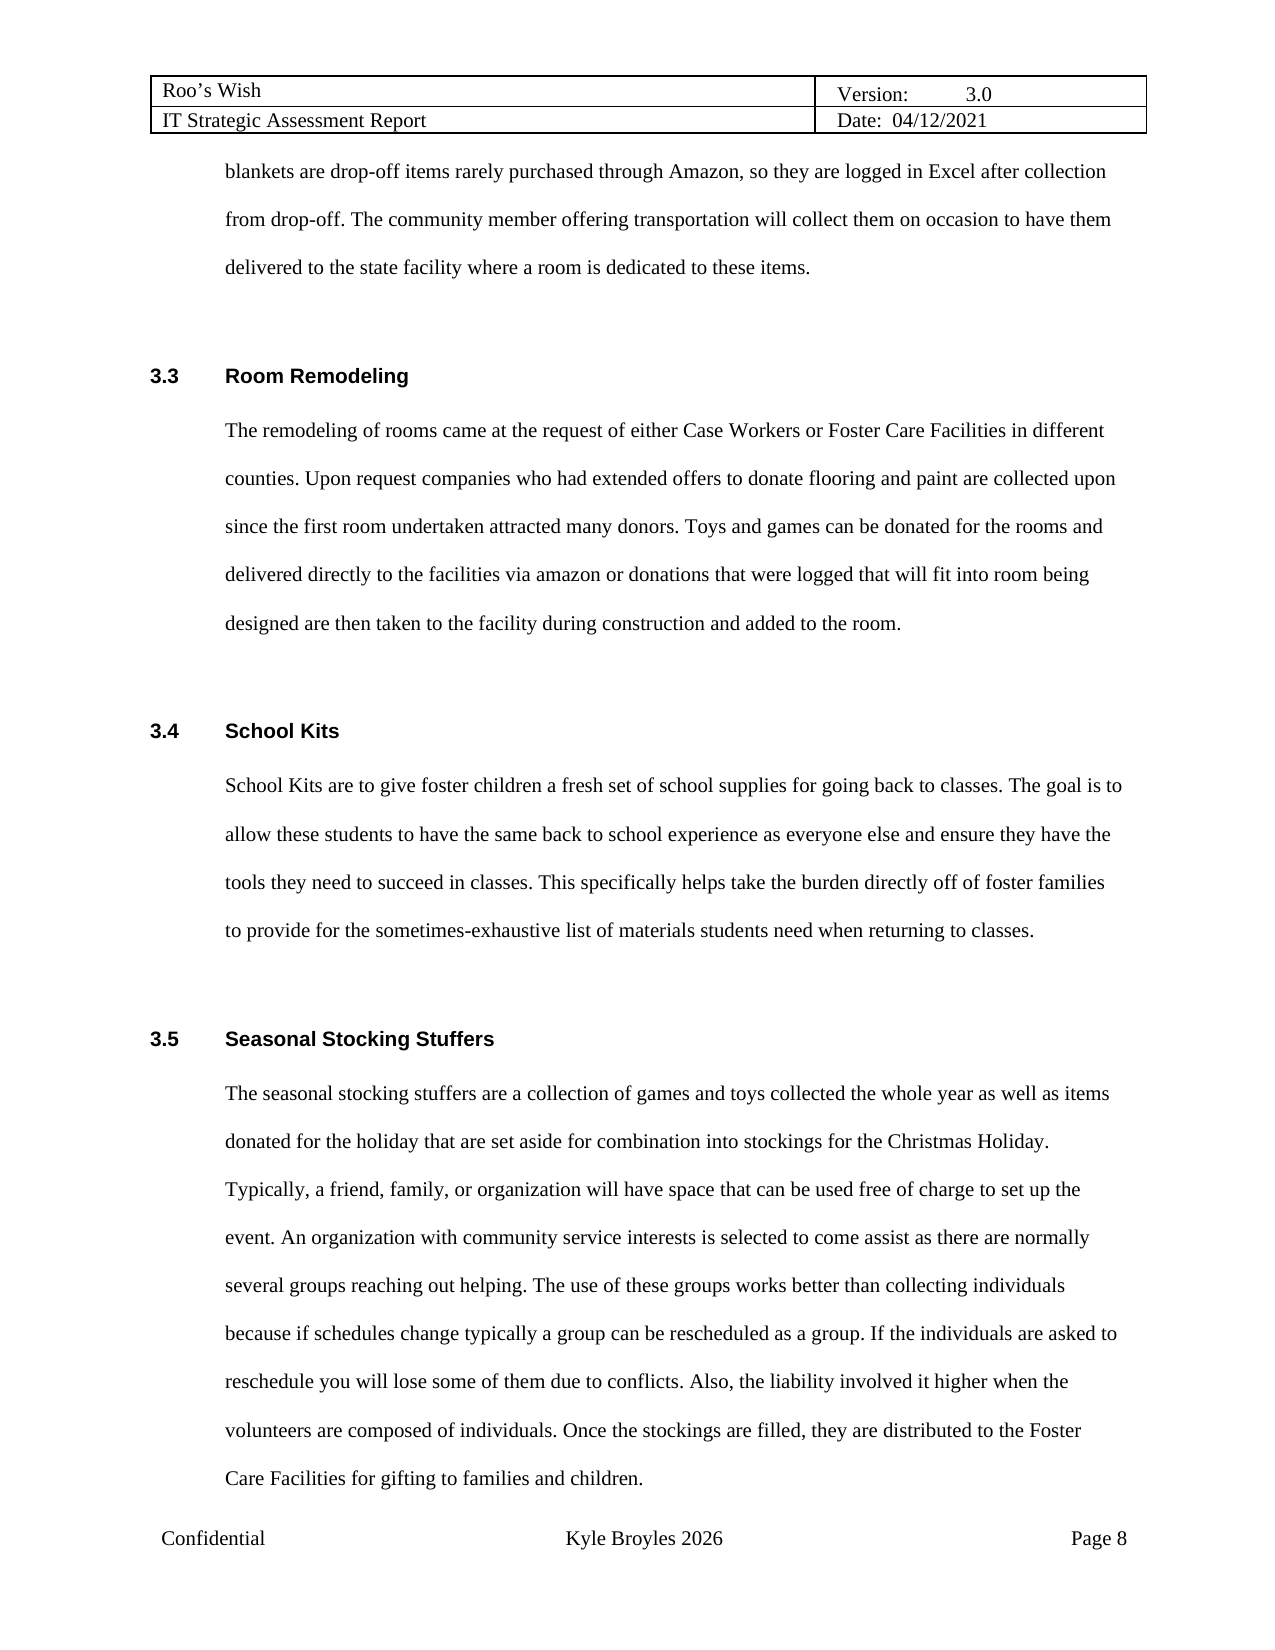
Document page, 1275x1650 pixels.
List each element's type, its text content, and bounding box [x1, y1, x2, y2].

text The remodeling of rooms came at the request of either Case Workers or Foster Care Facilities in different counties. Upon request companies who had extended offers to donate flooring and paint are collected upon since the first room undertaken attracted many donors. Toys and games can be donated for the rooms and delivered directly to the facilities via amazon or donations that were logged that will fit into room being designed are then taken to the facility during construction and added to the room. [225, 418, 1125, 634]
text The seasonal stocking stuffers are a collection of games and toys collected the whole year as well as items donated for the holiday that are set aside for combination into stockings for the Christmas Holiday. Typically, a friend, family, or organization will have space that can be used free of charge to set up the event. An organization with community service interests is selected to come assist as there are normally several groups reaching out helping. The use of these groups works better than collecting individuals because if schedules change typically a group can be rescheduled as a group. If the individuals are asked to reschedule you will lose some of them due to conflicts. Also, the liability involved it higher when the volunteers are composed of individuals. Once the stockings are filled, they are distributed to the Foster Care Facilities for gifting to families and children. [225, 1081, 1125, 1490]
subtitle School Kits [150, 719, 1125, 743]
subtitle Seasonal Stocking Stuffers [150, 1027, 1125, 1051]
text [225, 159, 1125, 279]
subtitle Room Remodeling [150, 364, 1125, 388]
text School Kits are to give foster children a fresh set of school supplies for going back to classes. The goal is to allow these students to have the same back to school experience as everyone else and ensure they have the tools they need to succeed in classes. This specifically helps take the burden directly off of foster families to provide for the sometimes-exhaustive list of materials students need when returning to classes. [225, 773, 1125, 942]
